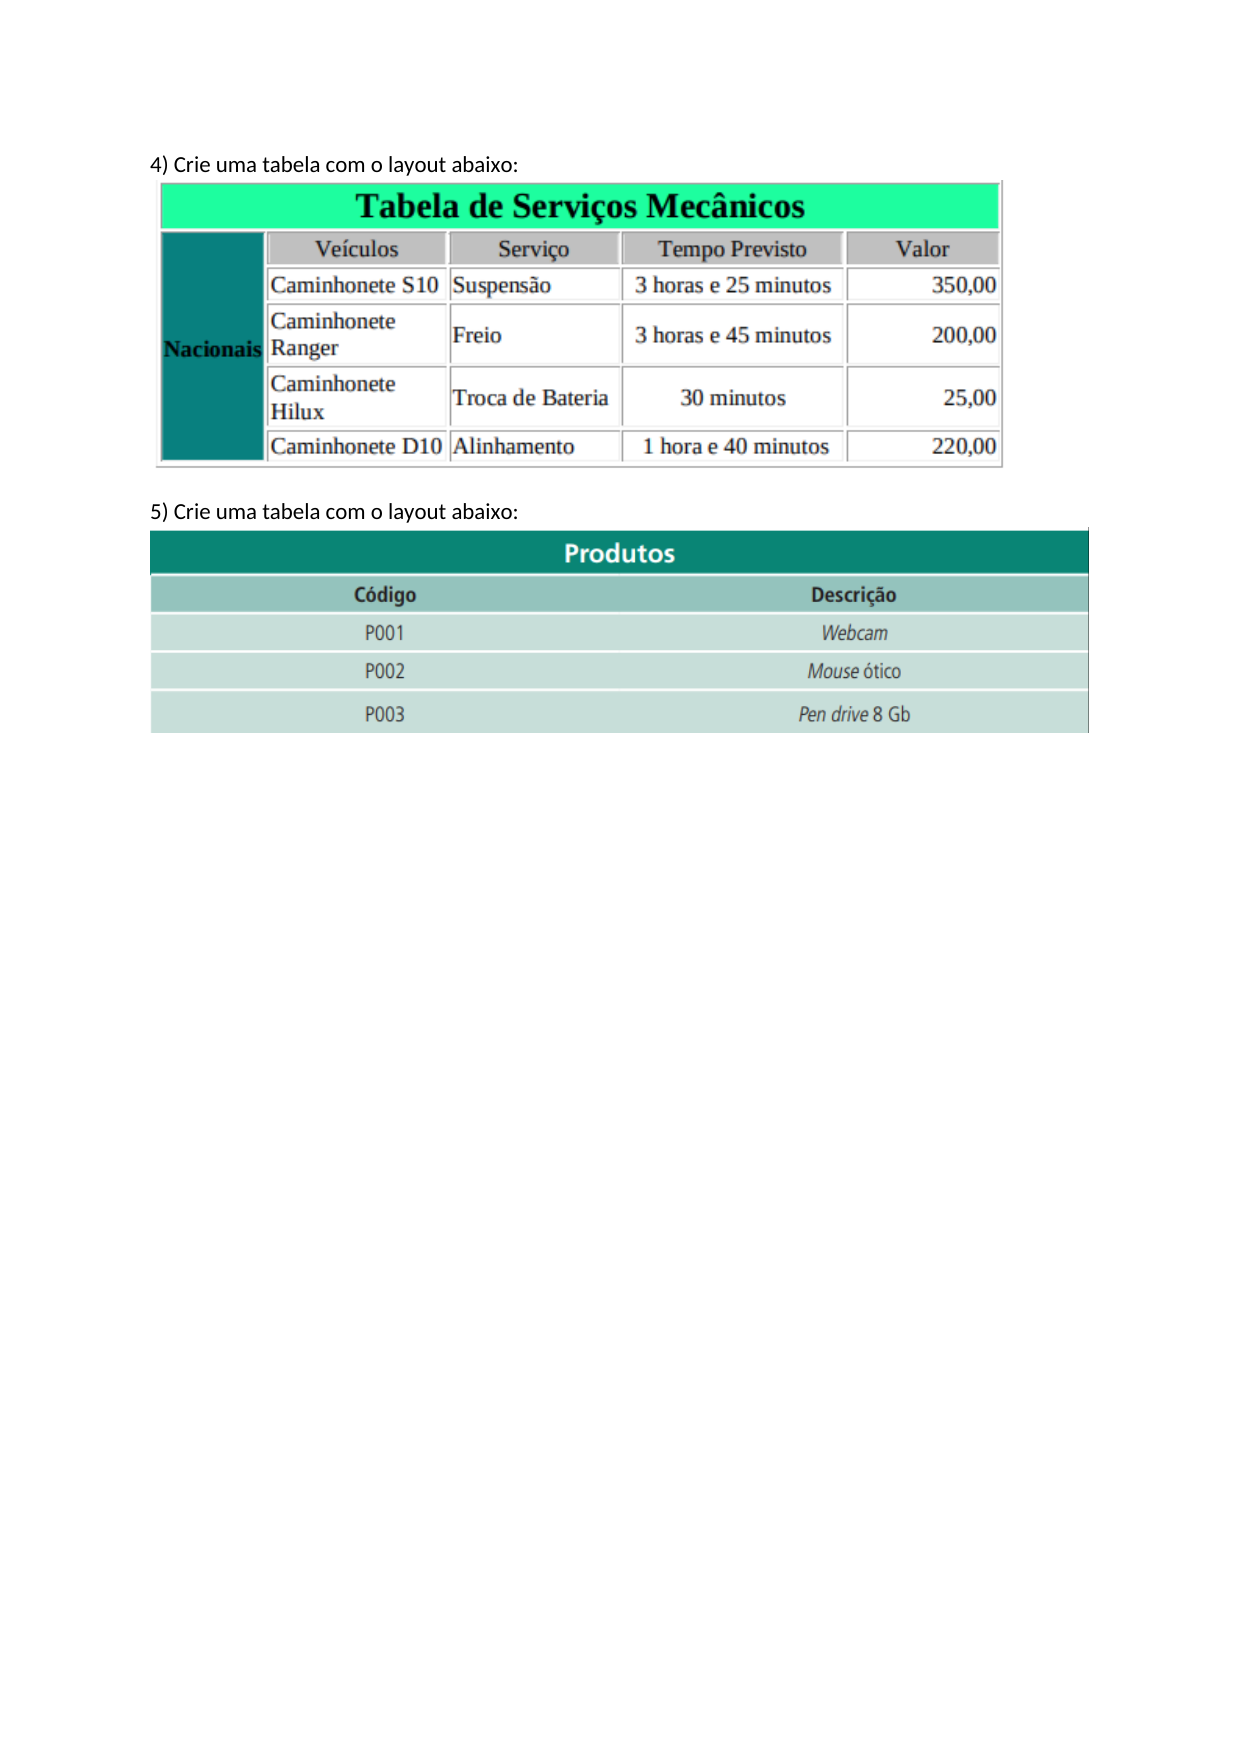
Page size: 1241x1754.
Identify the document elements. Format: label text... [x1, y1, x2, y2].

picture [150, 527, 1089, 733]
picture [150, 180, 1011, 479]
